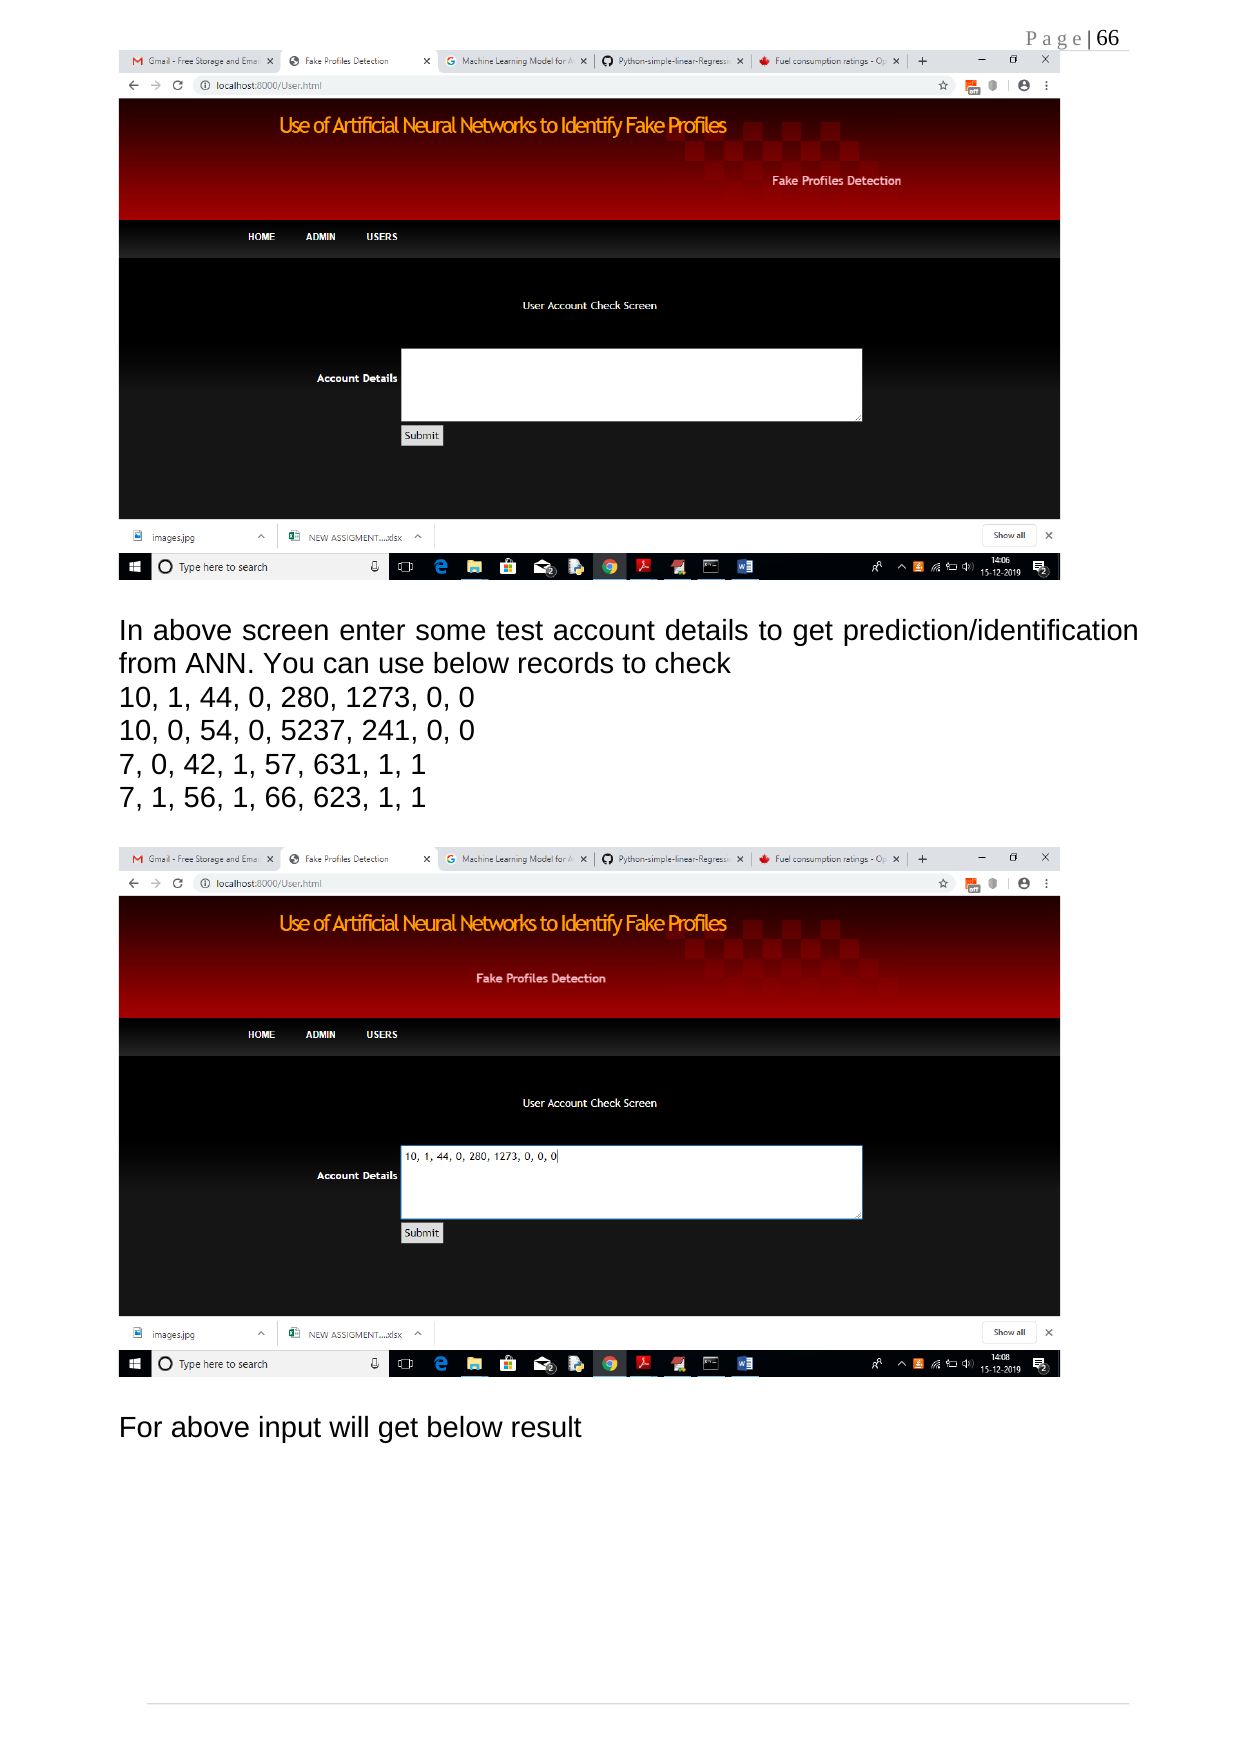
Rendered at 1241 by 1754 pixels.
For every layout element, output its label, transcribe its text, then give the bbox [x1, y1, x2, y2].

text 10, 0, 54, 0, 5237, 241, 0, 0 [119, 713, 1141, 747]
picture [118, 847, 1060, 1377]
picture [118, 50, 1060, 580]
text 10, 1, 44, 0, 280, 1273, 0, 0 [119, 680, 1141, 713]
text For above input will get below result [119, 1410, 1141, 1444]
text In above screen enter some test account details to get prediction/identification from ANN. You can use below records to check [119, 613, 1141, 680]
text 7, 0, 42, 1, 57, 631, 1, 1 [119, 747, 1141, 781]
text 7, 1, 56, 1, 66, 623, 1, 1 [119, 781, 1141, 814]
